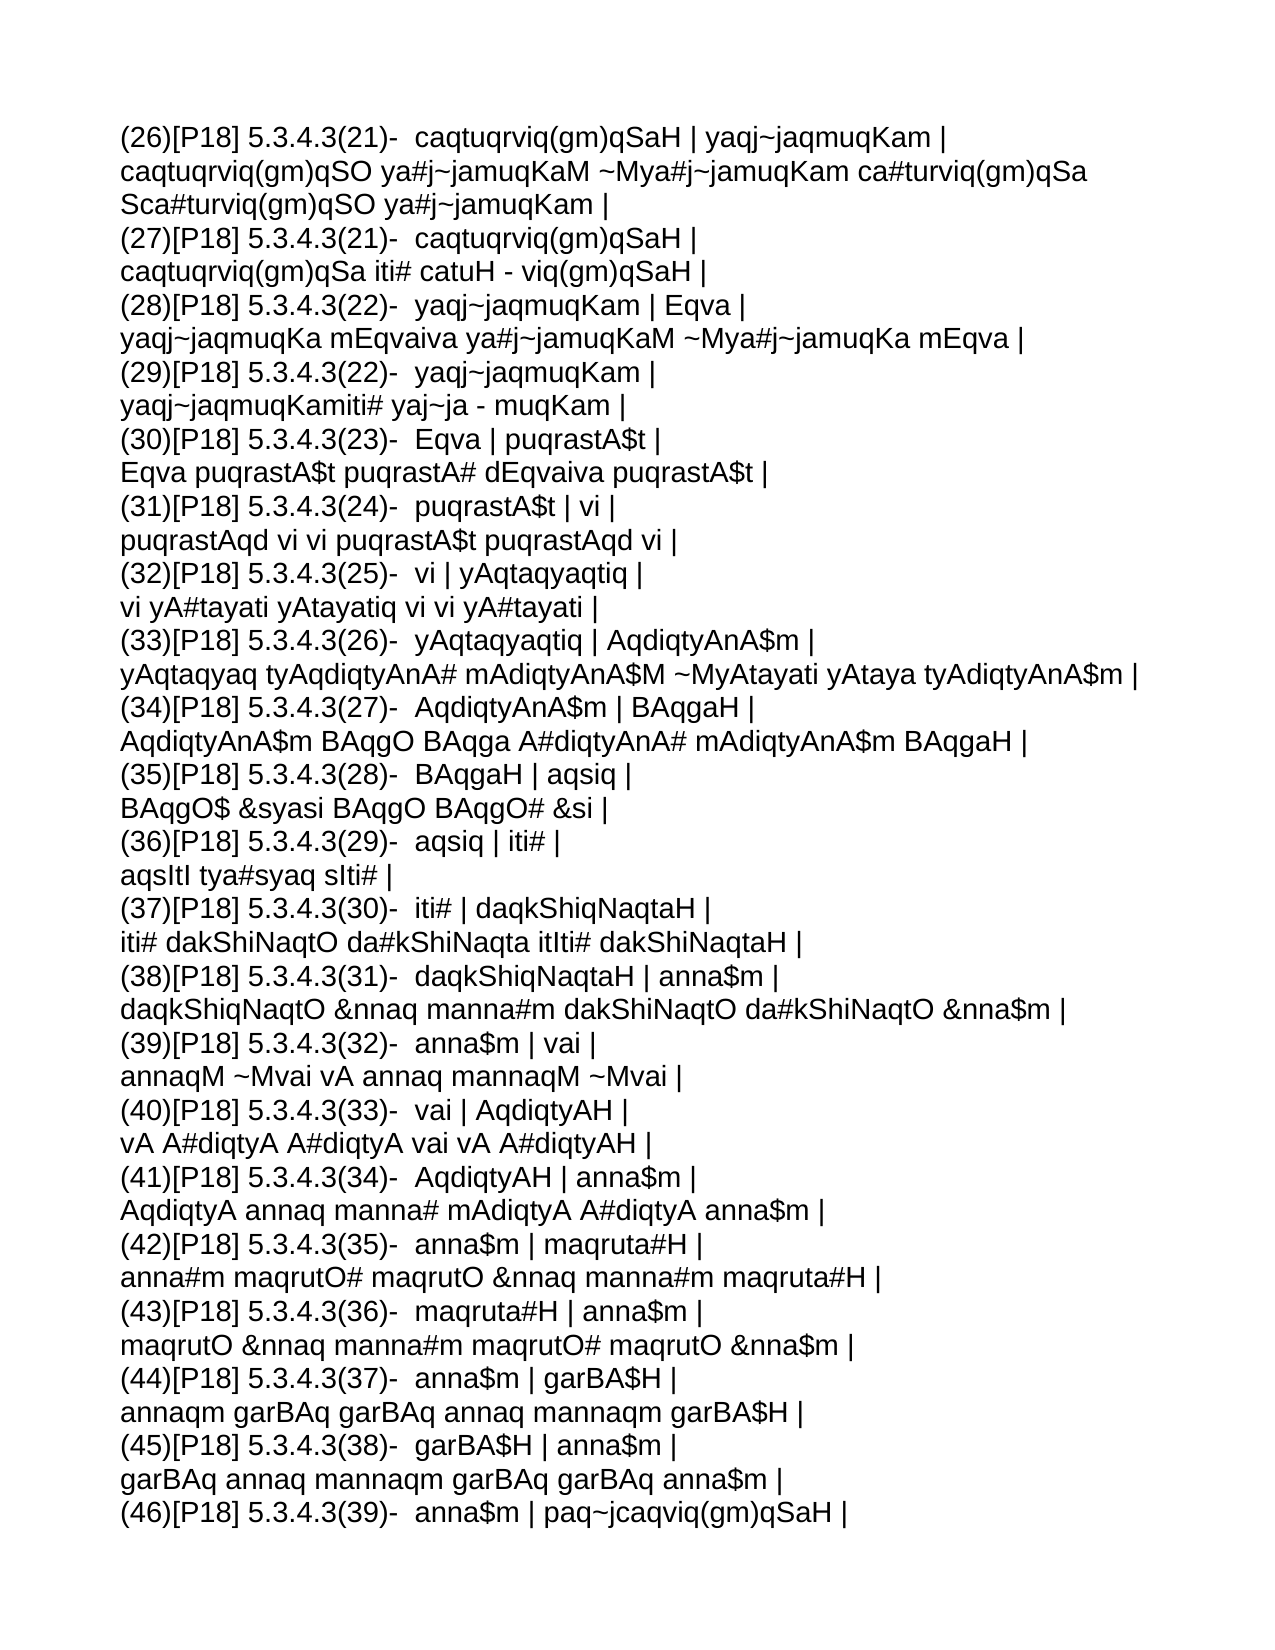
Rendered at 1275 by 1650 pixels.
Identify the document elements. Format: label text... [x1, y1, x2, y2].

text AqdiqtyAnA$m BAqgO BAqga A#diqtyAnA# mAdiqtyAnA$m BAqgaH | [120, 724, 1200, 757]
text anna#m maqrutO# maqrutO &nnaq manna#m maqruta#H | [120, 1260, 1200, 1294]
text (36)[P18] 5.3.4.3(29)- aqsiq | iti# | [120, 824, 1200, 858]
text (40)[P18] 5.3.4.3(33)- vai | AqdiqtyAH | [120, 1093, 1200, 1126]
text (43)[P18] 5.3.4.3(36)- maqruta#H | anna$m | [120, 1294, 1200, 1327]
text (32)[P18] 5.3.4.3(25)- vi | yAqtaqyaqtiq | [120, 556, 1200, 589]
text caqtuqrviq(gm)qSa iti# catuH - viq(gm)qSaH | [120, 254, 1200, 288]
text yaqj~jaqmuqKa mEqvaiva ya#j~jamuqKaM ~Mya#j~jamuqKa mEqva | [120, 321, 1200, 355]
text Eqva puqrastA$t puqrastA# dEqvaiva puqrastA$t | [120, 455, 1200, 489]
text aqsItI tya#syaq sIti# | [120, 858, 1200, 891]
text garBAq annaq mannaqm garBAq garBAq anna$m | [120, 1462, 1200, 1495]
text (29)[P18] 5.3.4.3(22)- yaqj~jaqmuqKam | [120, 355, 1200, 388]
text caqtuqrviq(gm)qSO ya#j~jamuqKaM ~Mya#j~jamuqKam ca#turviq(gm)qSa Sca#turviq(gm)qSO ya#j~jamuqKam | [120, 153, 1200, 221]
text daqkShiqNaqtO &nnaq manna#m dakShiNaqtO da#kShiNaqtO &nna$m | [120, 992, 1200, 1026]
text (39)[P18] 5.3.4.3(32)- anna$m | vai | [120, 1026, 1200, 1059]
text vA A#diqtyA A#diqtyA vai vA A#diqtyAH | [120, 1126, 1200, 1160]
text (35)[P18] 5.3.4.3(28)- BAqgaH | aqsiq | [120, 757, 1200, 791]
text (42)[P18] 5.3.4.3(35)- anna$m | maqruta#H | [120, 1227, 1200, 1260]
text (27)[P18] 5.3.4.3(21)- caqtuqrviq(gm)qSaH | [120, 221, 1200, 254]
text annaqm garBAq garBAq annaq mannaqm garBA$H | [120, 1394, 1200, 1428]
text (30)[P18] 5.3.4.3(23)- Eqva | puqrastA$t | [120, 422, 1200, 455]
text BAqgO$ &syasi BAqgO BAqgO# &si | [120, 791, 1200, 824]
text maqrutO &nnaq manna#m maqrutO# maqrutO &nna$m | [120, 1327, 1200, 1361]
text (46)[P18] 5.3.4.3(39)- anna$m | paq~jcaqviq(gm)qSaH | [120, 1495, 1200, 1529]
text (44)[P18] 5.3.4.3(37)- anna$m | garBA$H | [120, 1361, 1200, 1394]
text (31)[P18] 5.3.4.3(24)- puqrastA$t | vi | [120, 489, 1200, 522]
text (38)[P18] 5.3.4.3(31)- daqkShiqNaqtaH | anna$m | [120, 958, 1200, 992]
text AqdiqtyA annaq manna# mAdiqtyA A#diqtyA anna$m | [120, 1193, 1200, 1227]
text iti# dakShiNaqtO da#kShiNaqta itIti# dakShiNaqtaH | [120, 925, 1200, 958]
text vi yA#tayati yAtayatiq vi vi yA#tayati | [120, 589, 1200, 623]
text (33)[P18] 5.3.4.3(26)- yAqtaqyaqtiq | AqdiqtyAnA$m | [120, 623, 1200, 657]
text (45)[P18] 5.3.4.3(38)- garBA$H | anna$m | [120, 1428, 1200, 1462]
text (37)[P18] 5.3.4.3(30)- iti# | daqkShiqNaqtaH | [120, 891, 1200, 925]
text yAqtaqyaq tyAqdiqtyAnA# mAdiqtyAnA$M ~MyAtayati yAtaya tyAdiqtyAnA$m | [120, 657, 1200, 690]
text yaqj~jaqmuqKamiti# yaj~ja - muqKam | [120, 388, 1200, 422]
text (34)[P18] 5.3.4.3(27)- AqdiqtyAnA$m | BAqgaH | [120, 690, 1200, 724]
text (41)[P18] 5.3.4.3(34)- AqdiqtyAH | anna$m | [120, 1160, 1200, 1193]
text annaqM ~Mvai vA annaq mannaqM ~Mvai | [120, 1059, 1200, 1093]
text (28)[P18] 5.3.4.3(22)- yaqj~jaqmuqKam | Eqva | [120, 288, 1200, 321]
text puqrastAqd vi vi puqrastA$t puqrastAqd vi | [120, 522, 1200, 556]
text (26)[P18] 5.3.4.3(21)- caqtuqrviq(gm)qSaH | yaqj~jaqmuqKam | [120, 120, 1200, 153]
